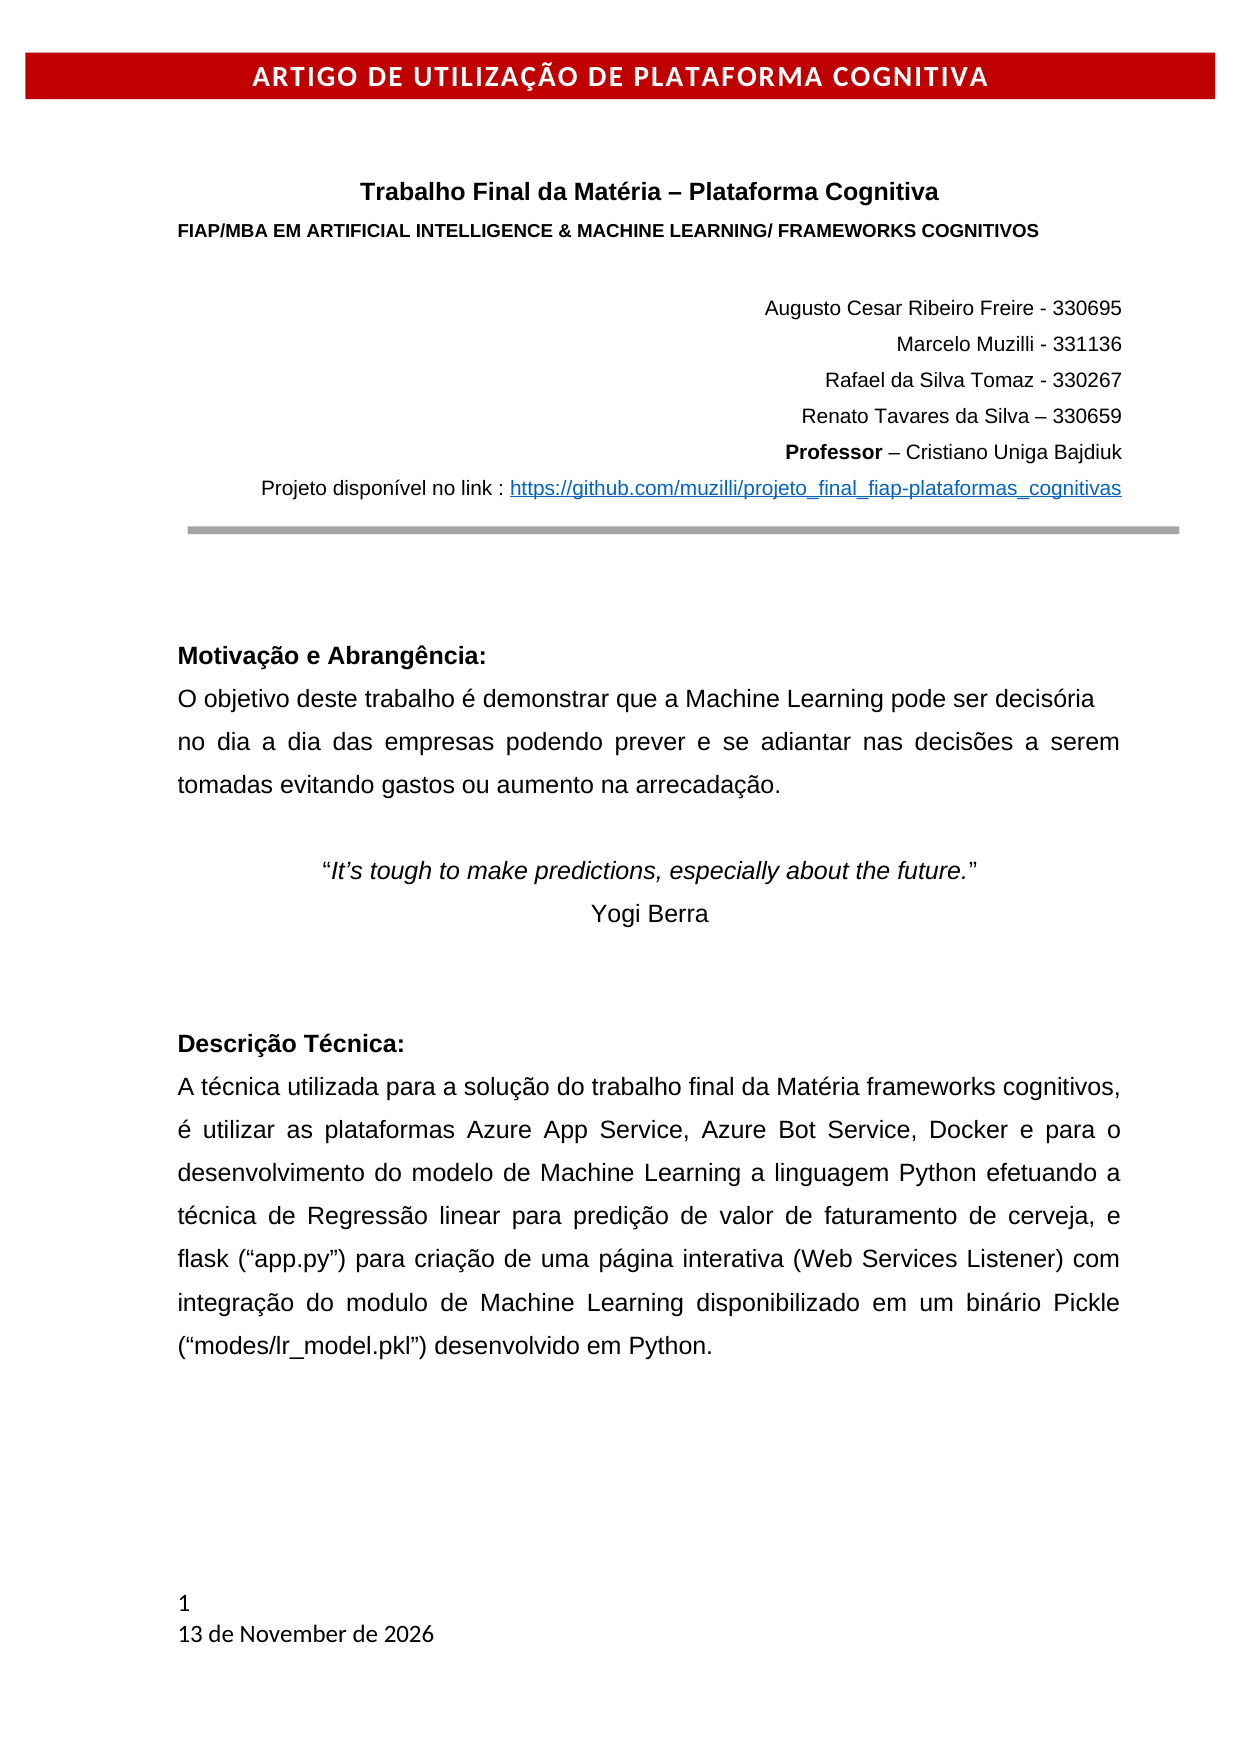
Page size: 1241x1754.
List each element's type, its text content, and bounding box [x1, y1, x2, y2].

text Rafael da Silva Tomaz - 330267 [177, 368, 1122, 392]
text Descrição Técnica: [177, 1029, 1122, 1058]
text FIAP/MBA EM ARTIFICIAL INTELLIGENCE & MACHINE LEARNING/ FRAMEWORKS COGNITIVOS [177, 220, 1122, 242]
text Yogi Berra [177, 899, 1122, 928]
text Renato Tavares da Silva – 330659 [177, 403, 1122, 427]
text Motivação e Abrangência: [177, 641, 1122, 669]
text Augusto Cesar Ribeiro Freire - 330695 [177, 296, 1122, 320]
text O objetivo deste trabalho é demonstrar que a Machine Learning pode ser decisória [177, 684, 1122, 713]
text Marcelo Muzilli - 331136 [177, 332, 1122, 356]
text Projeto disponível no link : https://github.com/muzilli/projeto_final_fiap-plataformas_cognitivas [177, 475, 1122, 499]
text Professor – Cristiano Uniga Bajdiuk [177, 439, 1122, 463]
text Trabalho Final da Matéria – Plataforma Cognitiva [177, 177, 1122, 206]
text “It’s tough to make predictions, especially about the future.” [177, 856, 1122, 885]
text A técnica utilizada para a solução do trabalho final da Matéria frameworks cognitivos, é utilizar as plataformas Azure App Service, Azure Bot Service, Docker e para o desenvolvimento do modelo de Machine Learning a linguagem Python efetuando a técnica de Regressão linear para predição de valor de faturamento de cerveja, e flask (“app.py”) para criação de uma página interativa (Web Services Listener) com integração do modulo de Machine Learning disponibilizado em um binário Pickle (“modes/lr_model.pkl”) desenvolvido em Python. [177, 1072, 1122, 1359]
text no dia a dia das empresas podendo prever e se adiantar nas decisões a serem tomadas evitando gastos ou aumento na arrecadação. [177, 727, 1122, 799]
